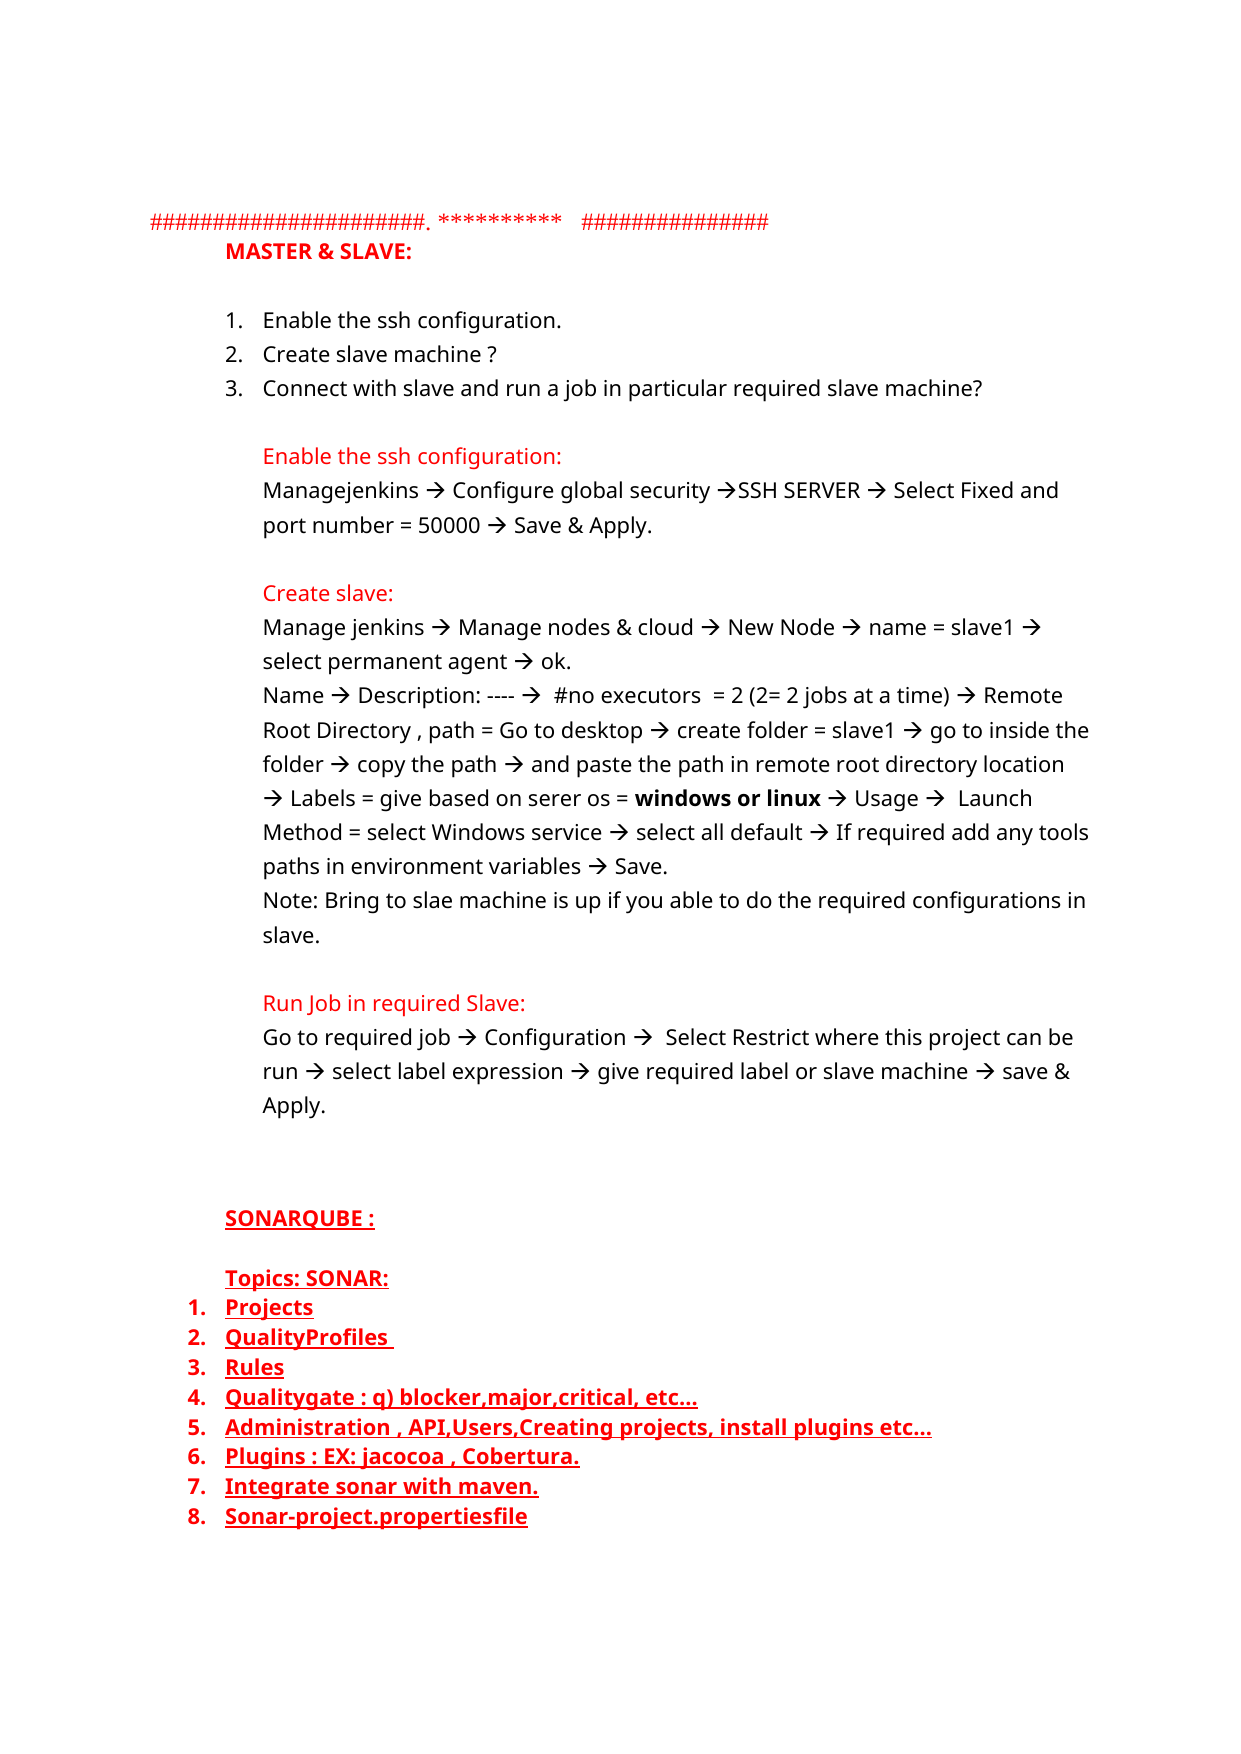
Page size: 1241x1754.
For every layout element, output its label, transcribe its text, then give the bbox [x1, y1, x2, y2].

list Topics: SONAR: [225, 1262, 1090, 1292]
text ######################. ********** ############### [150, 207, 1090, 236]
list Create slave machine ? [225, 339, 1090, 368]
list QualityProfiles [187, 1322, 1090, 1352]
list Note: Bring to slae machine is up if you able to do the required configurations in slave. [262, 885, 1090, 949]
list Create slave: [262, 578, 1090, 608]
list Rules [187, 1352, 1090, 1382]
list Name Description: ---- #no executors = 2 (2= 2 jobs at a time) Remote Root Directory , path = Go to desktop create folder = slave1 go to inside the folder copy the path and paste the path in remote root directory location Labels = give based on serer os = windows or linux Usage Launch Method = select Windows service select all default If required add any tools paths in environment variables Save. [262, 680, 1090, 881]
list Enable the ssh configuration. [225, 304, 1090, 334]
list Integrate sonar with maven. [187, 1471, 1090, 1501]
list Qualitygate : q) blocker,major,critical, etc… [187, 1382, 1090, 1411]
list Manage jenkins Manage nodes & cloud New Node name = slave1 select permanent agent ok. [262, 612, 1090, 676]
list Administration , API,Users,Creating projects, install plugins etc… [187, 1411, 1090, 1441]
list Sonar-project.propertiesfile [187, 1501, 1090, 1531]
list Connect with slave and run a job in particular required slave machine? [225, 373, 1090, 403]
list SONARQUBE : [225, 1203, 1090, 1233]
list Run Job in required Slave: [262, 988, 1090, 1018]
list Plugins : EX: jacocoa , Cobertura. [187, 1441, 1090, 1471]
list MASTER & SLAVE: [225, 236, 1090, 266]
list Go to required job Configuration Select Restrict where this project can be run select label expression give required label or slave machine save & Apply. [262, 1022, 1090, 1120]
list Managejenkins Configure global security SSH SERVER Select Fixed and port number = 50000 Save & Apply. [262, 475, 1090, 539]
list Enable the ssh configuration: [262, 441, 1090, 471]
list Projects [187, 1292, 1090, 1322]
